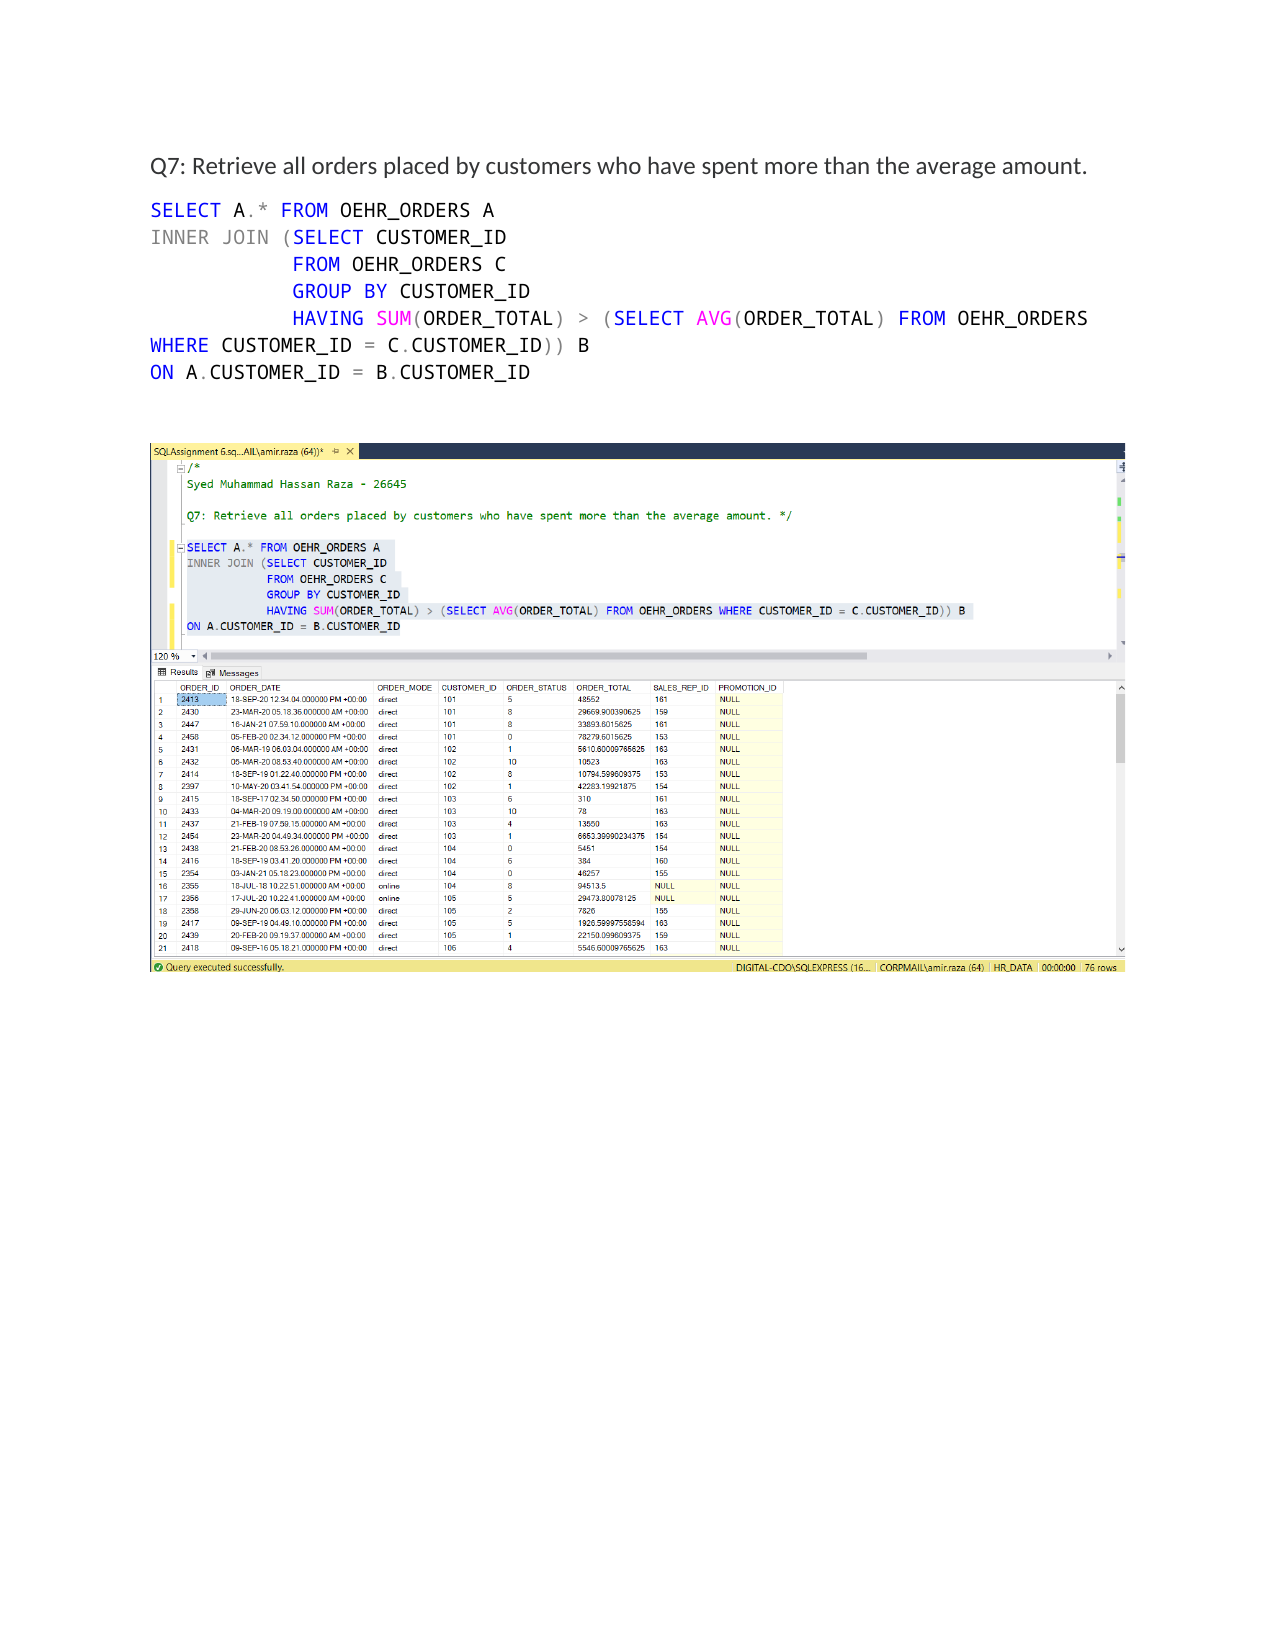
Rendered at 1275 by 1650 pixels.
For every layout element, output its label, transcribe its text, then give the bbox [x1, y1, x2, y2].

text HAVING SUM(ORDER_TOTAL) > (SELECT AVG(ORDER_TOTAL) FROM OEHR_ORDERS WHERE CUSTOMER_ID = C.CUSTOMER_ID)) B [150, 304, 1125, 358]
picture [150, 443, 1125, 972]
text INNER JOIN (SELECT CUSTOMER_ID [150, 223, 1125, 250]
text ON A.CUSTOMER_ID = B.CUSTOMER_ID [150, 358, 1125, 385]
text SELECT A.* FROM OEHR_ORDERS A [150, 196, 1125, 223]
text FROM OEHR_ORDERS C [150, 250, 1125, 277]
text GROUP BY CUSTOMER_ID [150, 277, 1125, 304]
text Q7: Retrieve all orders placed by customers who have spent more than the average amount. [150, 150, 1125, 181]
